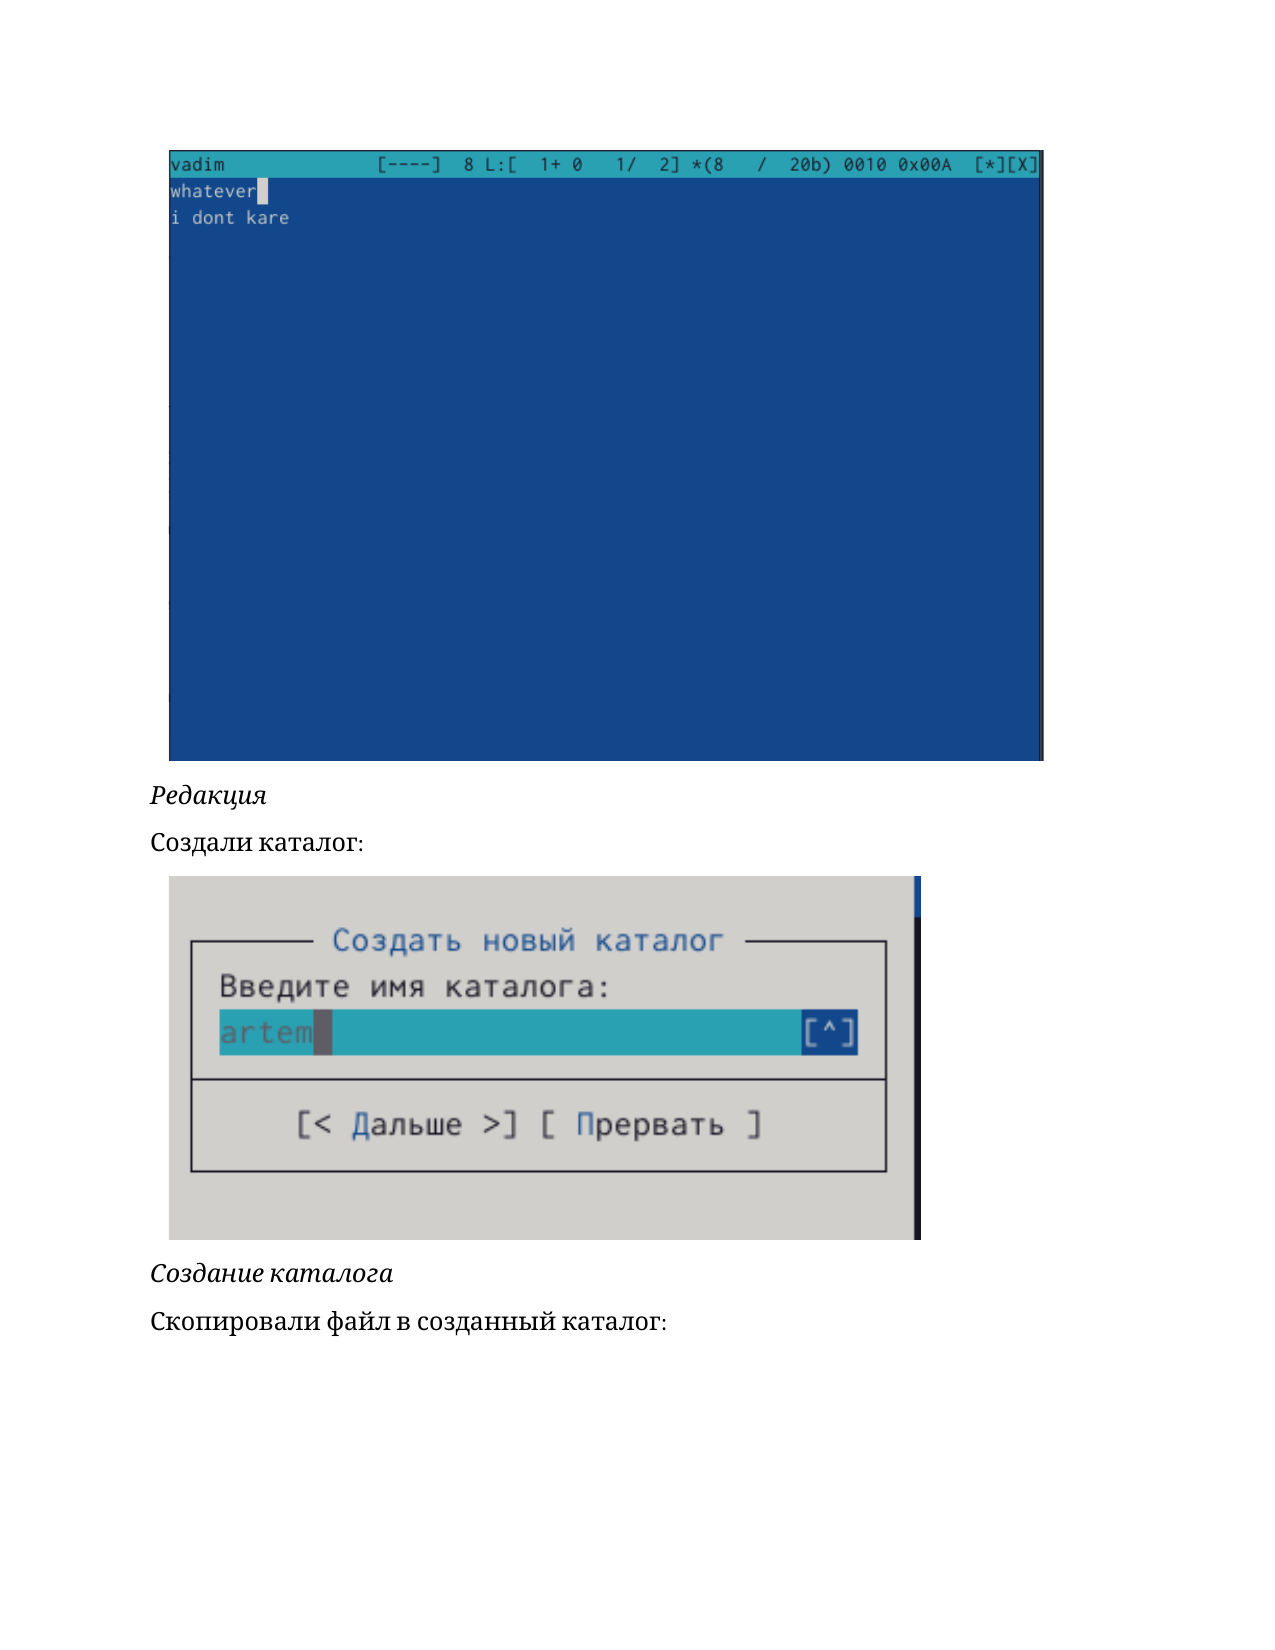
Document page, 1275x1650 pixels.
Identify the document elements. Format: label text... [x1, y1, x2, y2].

text Редакция [150, 782, 1125, 811]
picture [168, 876, 921, 1240]
text Создали каталог: [150, 829, 1125, 858]
picture [168, 150, 1044, 761]
text Создание каталога [150, 1260, 1125, 1289]
text Скопировали файл в созданный каталог: [150, 1308, 1125, 1336]
